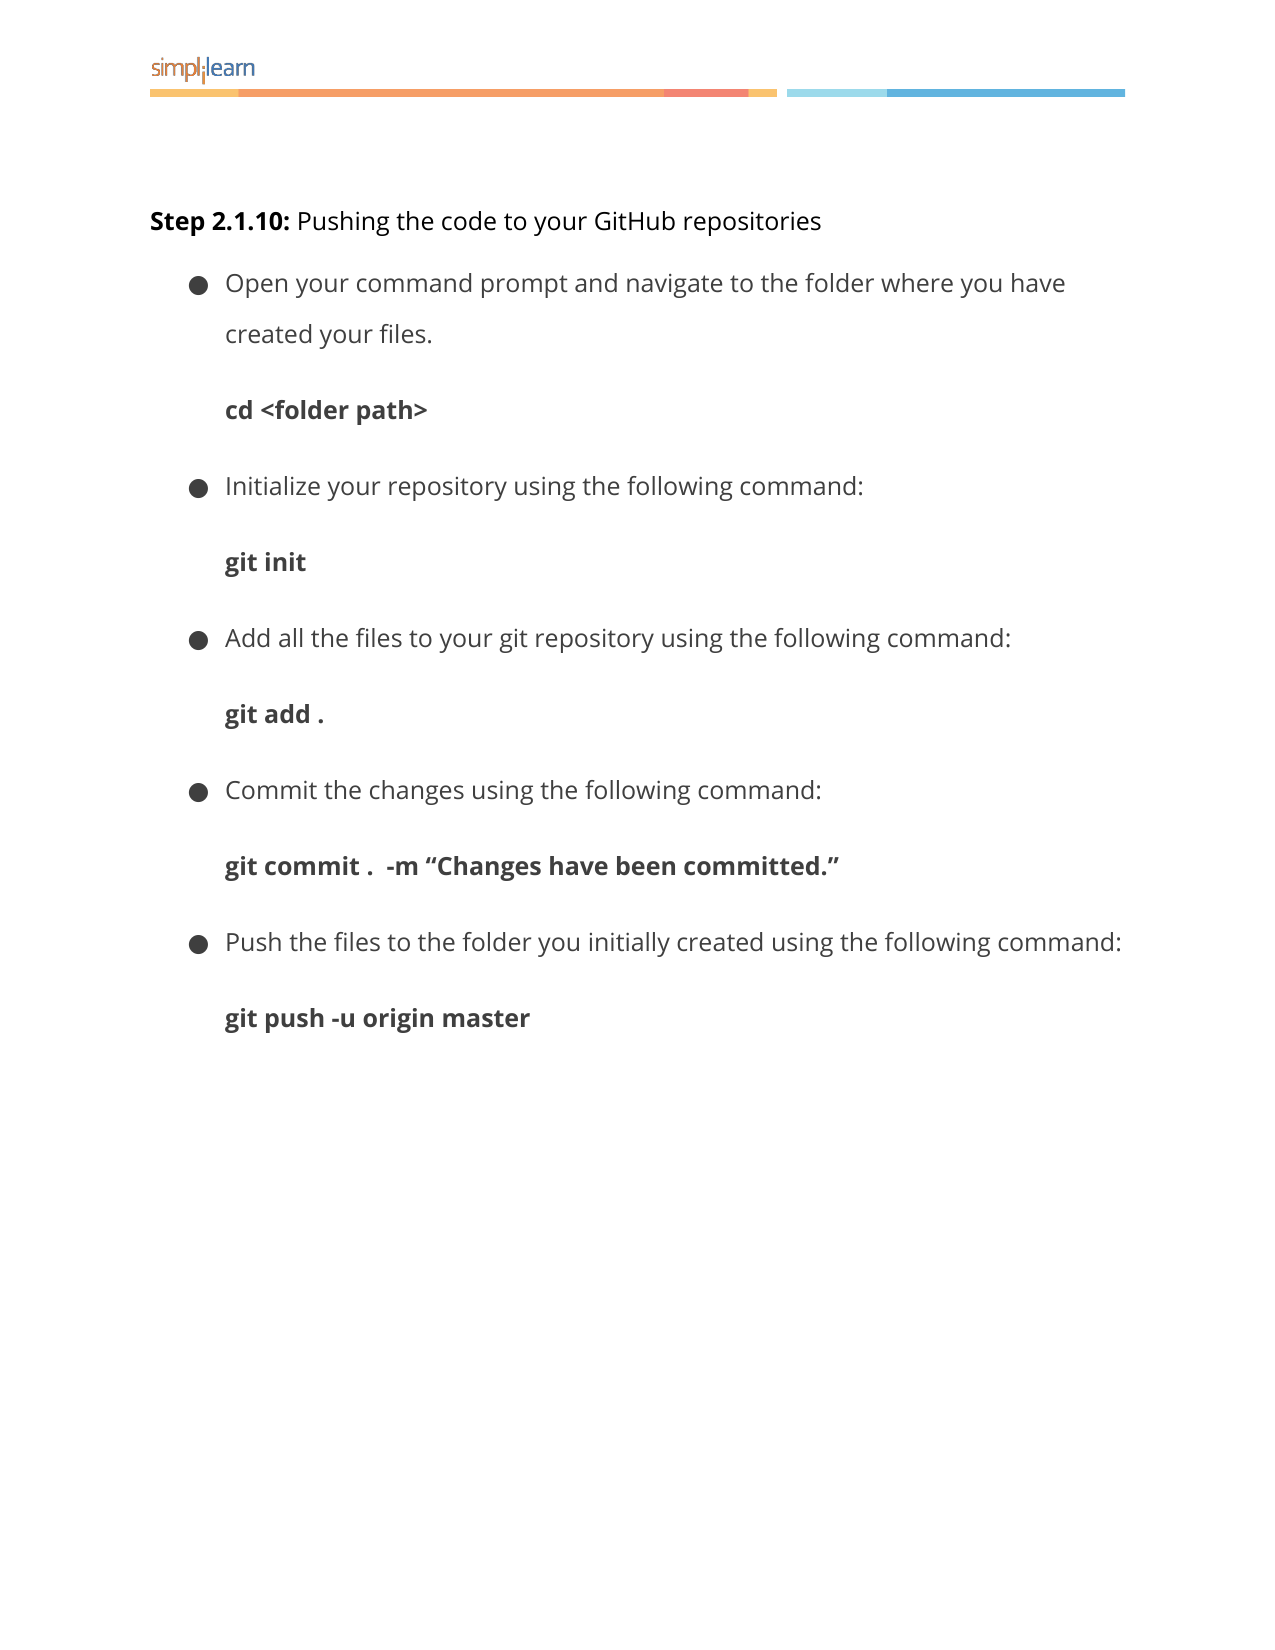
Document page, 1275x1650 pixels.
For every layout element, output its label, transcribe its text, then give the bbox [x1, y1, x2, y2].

list Add all the files to your git repository using the following command: [187, 620, 1125, 654]
text git push -u origin master [150, 1001, 1125, 1035]
text cd <folder path> [150, 392, 1125, 426]
text git commit . -m “Changes have been committed.” [225, 848, 1125, 883]
list Initialize your repository using the following command: [187, 468, 1125, 502]
picture [150, 52, 1125, 97]
text Step 2.1.10: Pushing the code to your GitHub repositories [150, 203, 1125, 237]
text git init [225, 544, 1125, 578]
list Commit the changes using the following command: [187, 772, 1125, 807]
list Push the files to the folder you initially created using the following command: [187, 924, 1125, 959]
list Open your command prompt and navigate to the folder where you have created your files. [187, 265, 1125, 350]
text git add . [150, 696, 1125, 731]
